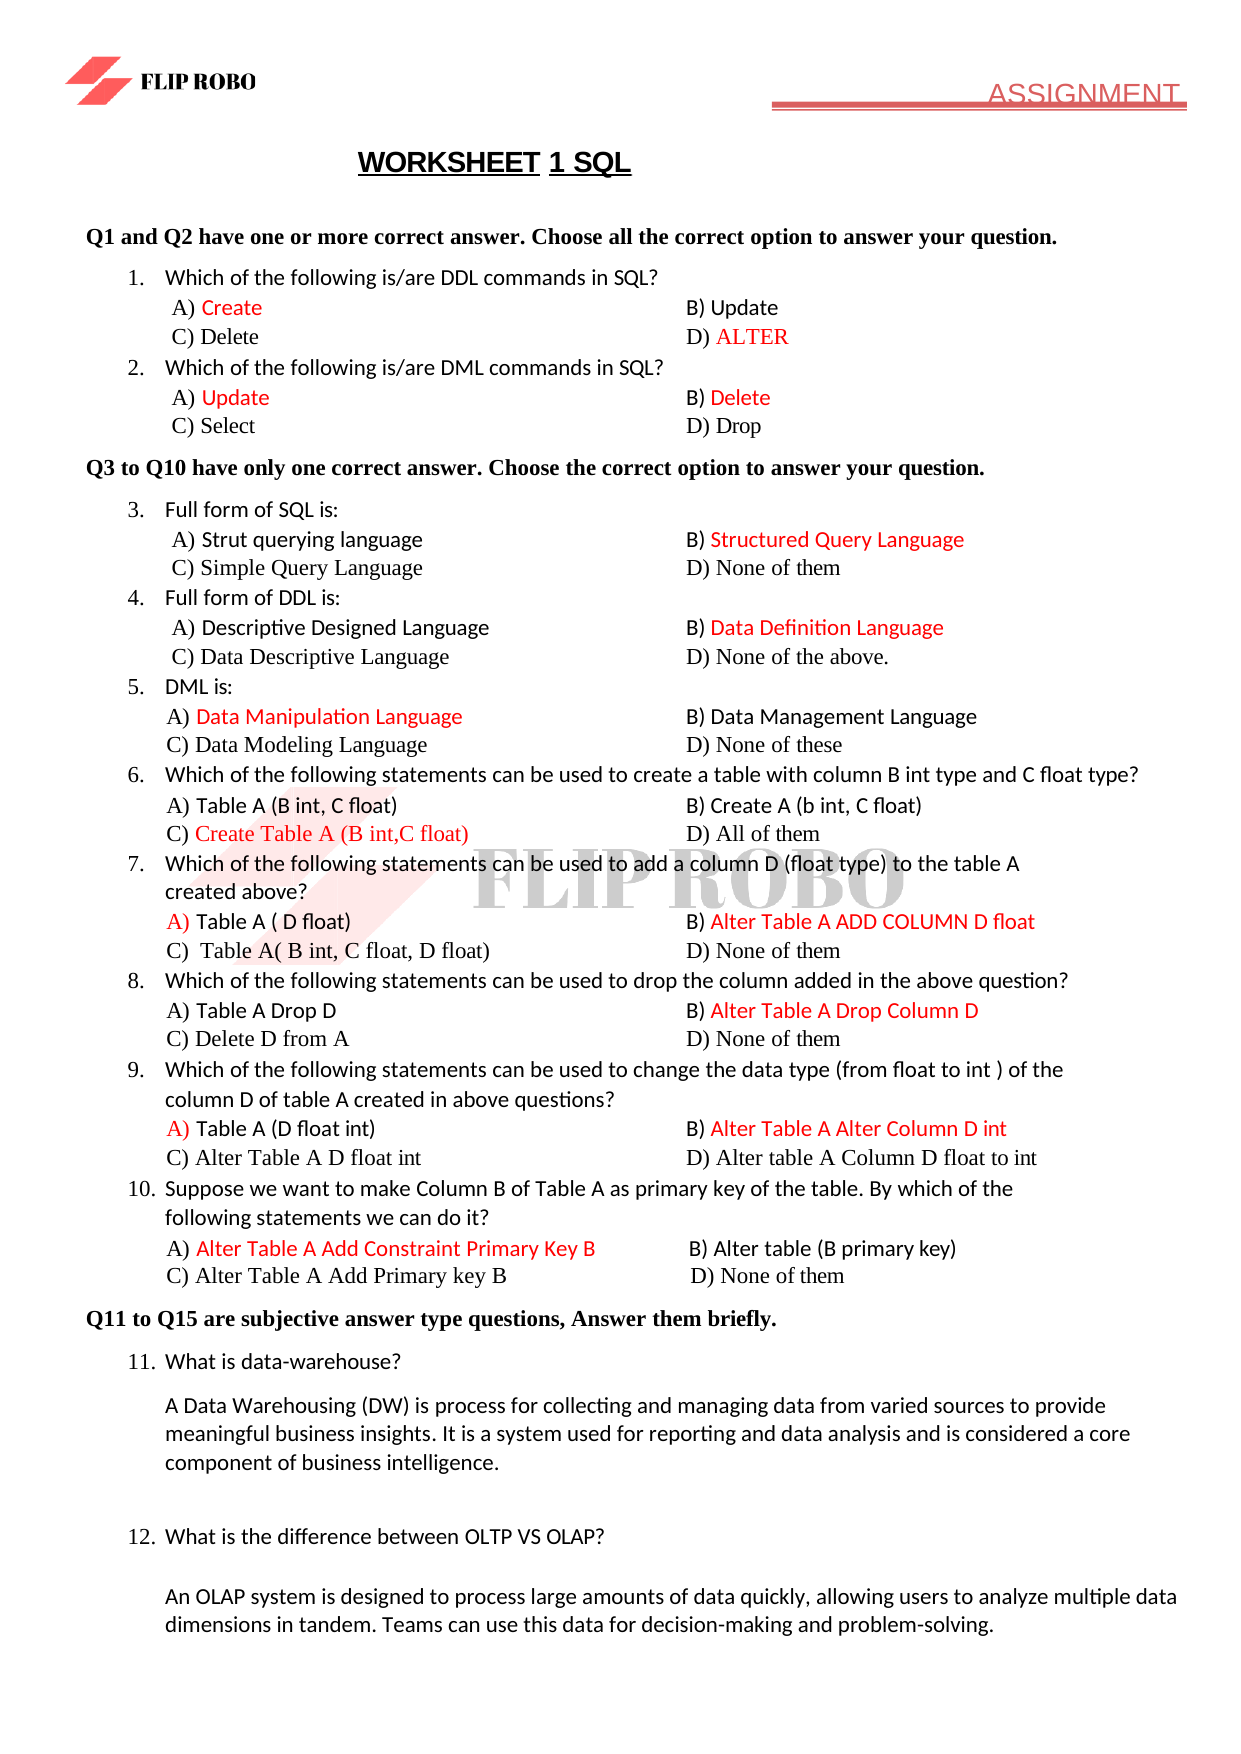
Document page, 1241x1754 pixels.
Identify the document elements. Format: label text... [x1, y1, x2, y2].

list Descriptive Designed Language B) Data Definition Language [171, 613, 1186, 641]
title WORKSHEET 1 SQL [358, 145, 1186, 178]
list Strut querying language B) Structured Query Language [171, 525, 1186, 553]
text C) Alter Table A D float int D) Alter table A Column D float to int [166, 1143, 1186, 1170]
list DML is: [127, 672, 1186, 700]
text C) Data Descriptive Language D) None of the above. [171, 643, 1186, 669]
list Which of the following statements can be used to drop the column added in the above question? [127, 966, 1186, 994]
list Table A (B int, C float) B) Create A (b int, C float) [166, 791, 1186, 819]
text C) Select D) Drop [171, 412, 1186, 438]
subtitle Q11 to Q15 are subjective answer type questions, Answer them briefly. [86, 1305, 1186, 1331]
list Update B) Delete [171, 383, 1186, 411]
text C) Delete D from A D) None of them [166, 1025, 1186, 1052]
list Which of the following is/are DDL commands in SQL? [127, 263, 1186, 292]
list What is data-warehouse? [127, 1347, 1186, 1375]
list Table A ( D float) B) Alter Table A ADD COLUMN D float [166, 907, 1186, 935]
list An OLAP system is designed to process large amounts of data quickly, allowing users to analyze multiple data dimensions in tandem. Teams can use this data for decision-making and problem-solving. [165, 1582, 1186, 1638]
list Which of the following statements can be used to change the data type (from float to int ) of the column D of table A created in above questions? [127, 1055, 1138, 1113]
subtitle Q3 to Q10 have only one correct answer. Choose the correct option to answer your question. [86, 454, 1186, 480]
list Table A Drop D B) Alter Table A Drop Column D [166, 996, 1186, 1024]
picture [64, 56, 256, 105]
list Which of the following statements can be used to create a table with column B int type and C float type? [127, 761, 1186, 789]
text C) Table A( B int, C float, D float) D) None of them [166, 937, 1186, 963]
list What is the difference between OLTP VS OLAP? [127, 1522, 1186, 1550]
list Create B) Update [171, 293, 1186, 322]
text C) Create Table A (B int,C float) D) All of them [166, 820, 1186, 847]
list Full form of SQL is: [127, 495, 1186, 523]
list Data Manipulation Language B) Data Management Language [166, 702, 1186, 730]
list Which of the following statements can be used to add a column D (float type) to the table A created above? [127, 849, 1094, 905]
list A Data Warehousing (DW) is process for collecting and managing data from varied sources to provide meaningful business insights. It is a system used for reporting and data analysis and is considered a core component of business intelligence. [165, 1392, 1186, 1476]
list Alter Table A Add Constraint Primary Key B B) Alter table (B primary key) [166, 1234, 1186, 1262]
list Table A (D float int) B) Alter Table A Alter Column D int [166, 1114, 1186, 1143]
subtitle Q1 and Q2 have one or more correct answer. Choose all the correct option to answer your question. [86, 223, 1186, 250]
text C) Delete D) ALTER [171, 323, 1186, 349]
text C) Data Modeling Language D) None of these [166, 732, 1186, 758]
list Full form of DDL is: [127, 583, 1186, 611]
text C) Alter Table A Add Primary key B D) None of them [166, 1263, 1186, 1289]
text ASSIGNMENT [64, 56, 1186, 111]
text C) Simple Query Language D) None of them [171, 554, 1186, 581]
list Which of the following is/are DML commands in SQL? [127, 353, 1186, 381]
list Suppose we want to make Column B of Table A as primary key of the table. By which of the following statements we can do it? [127, 1174, 1104, 1231]
